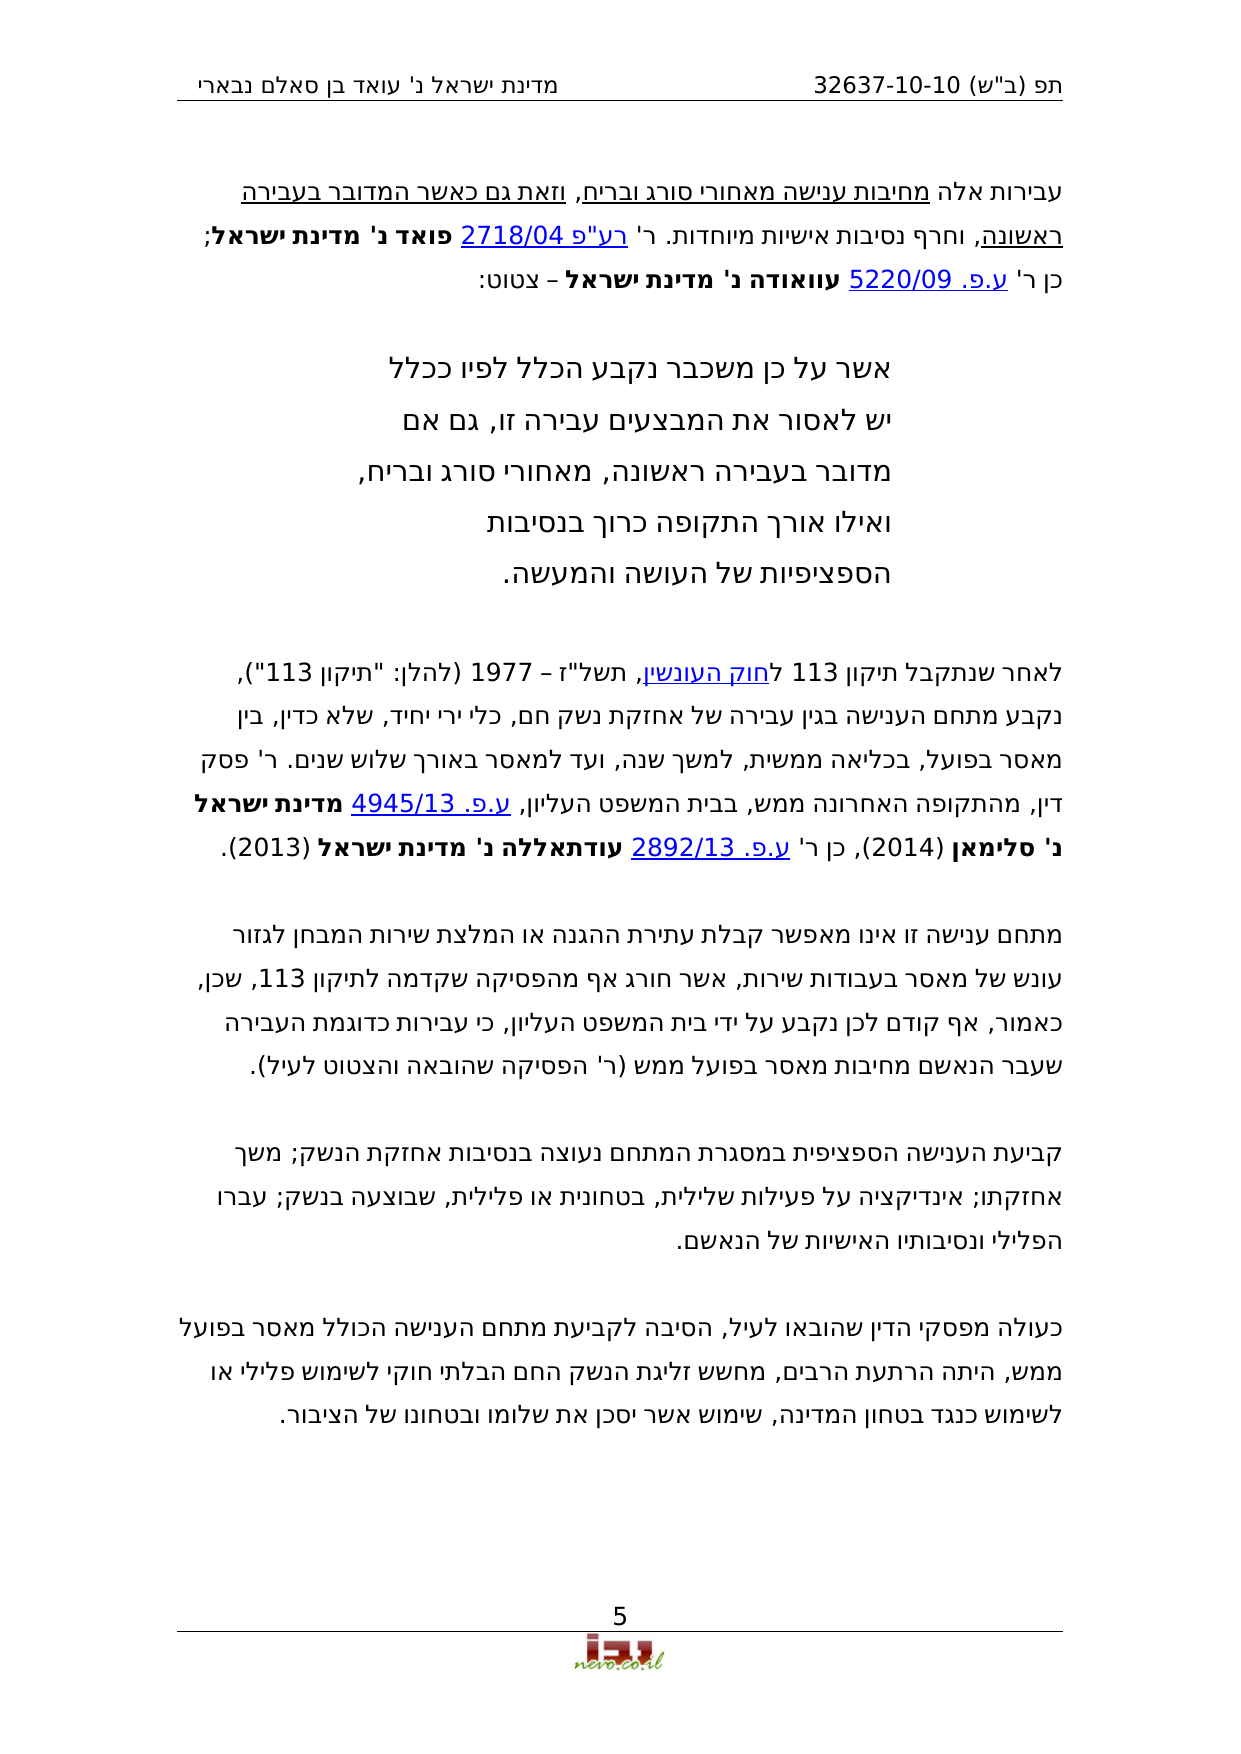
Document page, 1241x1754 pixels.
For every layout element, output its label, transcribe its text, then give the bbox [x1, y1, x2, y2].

text עבירות אלה מחיבות ענישה מאחורי סורג ובריח, וזאת גם כאשר המדובר בעבירה ראשונה, וחרף נסיבות אישיות מיוחדות. ר' רע"פ 2718/04 פואד נ' מדינת ישראל; כן ר' ע.פ. 5220/09 עוואודה נ' מדינת ישראל – צטוט: [177, 177, 1063, 294]
text כעולה מפסקי הדין שהובאו לעיל, הסיבה לקביעת מתחם הענישה הכולל מאסר בפועל ממש, היתה הרתעת הרבים, מחשש זליגת הנשק החם הבלתי חוקי לשימוש פלילי או לשימוש כנגד בטחון המדינה, שימוש אשר יסכן את שלומו ובטחונו של הציבור. [177, 1313, 1063, 1430]
picture [574, 1633, 666, 1671]
text מתחם ענישה זו אינו מאפשר קבלת עתירת ההגנה או המלצת שירות המבחן לגזור עונש של מאסר בעבודות שירות, אשר חורג אף מהפסיקה שקדמה לתיקון 113, שכן, כאמור, אף קודם לכן נקבע על ידי בית המשפט העליון, כי עבירות כדוגמת העבירה שעבר הנאשם מחיבות מאסר בפועל ממש (ר' הפסיקה שהובאה והצטוט לעיל). [177, 920, 1063, 1081]
text קביעת הענישה הספציפית במסגרת המתחם נעוצה בנסיבות אחזקת הנשק; משך אחזקתו; אינדיקציה על פעילות שלילית, בטחונית או פלילית, שבוצעה בנשק; עברו הפלילי ונסיבותיו האישיות של הנאשם. [177, 1138, 1063, 1255]
text אשר על כן משכבר נקבע הכלל לפיו ככלל יש לאסור את המבצעים עבירה זו, גם אם מדובר בעבירה ראשונה, מאחורי סורג ובריח, ואילו אורך התקופה כרוך בנסיבות הספציפיות של העושה והמעשה. [354, 352, 892, 590]
text לאחר שנתקבל תיקון 113 לחוק העונשין, תשל"ז – 1977 (להלן: "תיקון 113"), נקבע מתחם הענישה בגין עבירה של אחזקת נשק חם, כלי ירי יחיד, שלא כדין, בין מאסר בפועל, בכליאה ממשית, למשך שנה, ועד למאסר באורך שלוש שנים. ר' פסק דין, מהתקופה האחרונה ממש, בבית המשפט העליון, ע.פ. 4945/13 מדינת ישראל נ' סלימאן (2014), כן ר' ע.פ. 2892/13 עודתאללה נ' מדינת ישראל (2013). [177, 658, 1063, 862]
